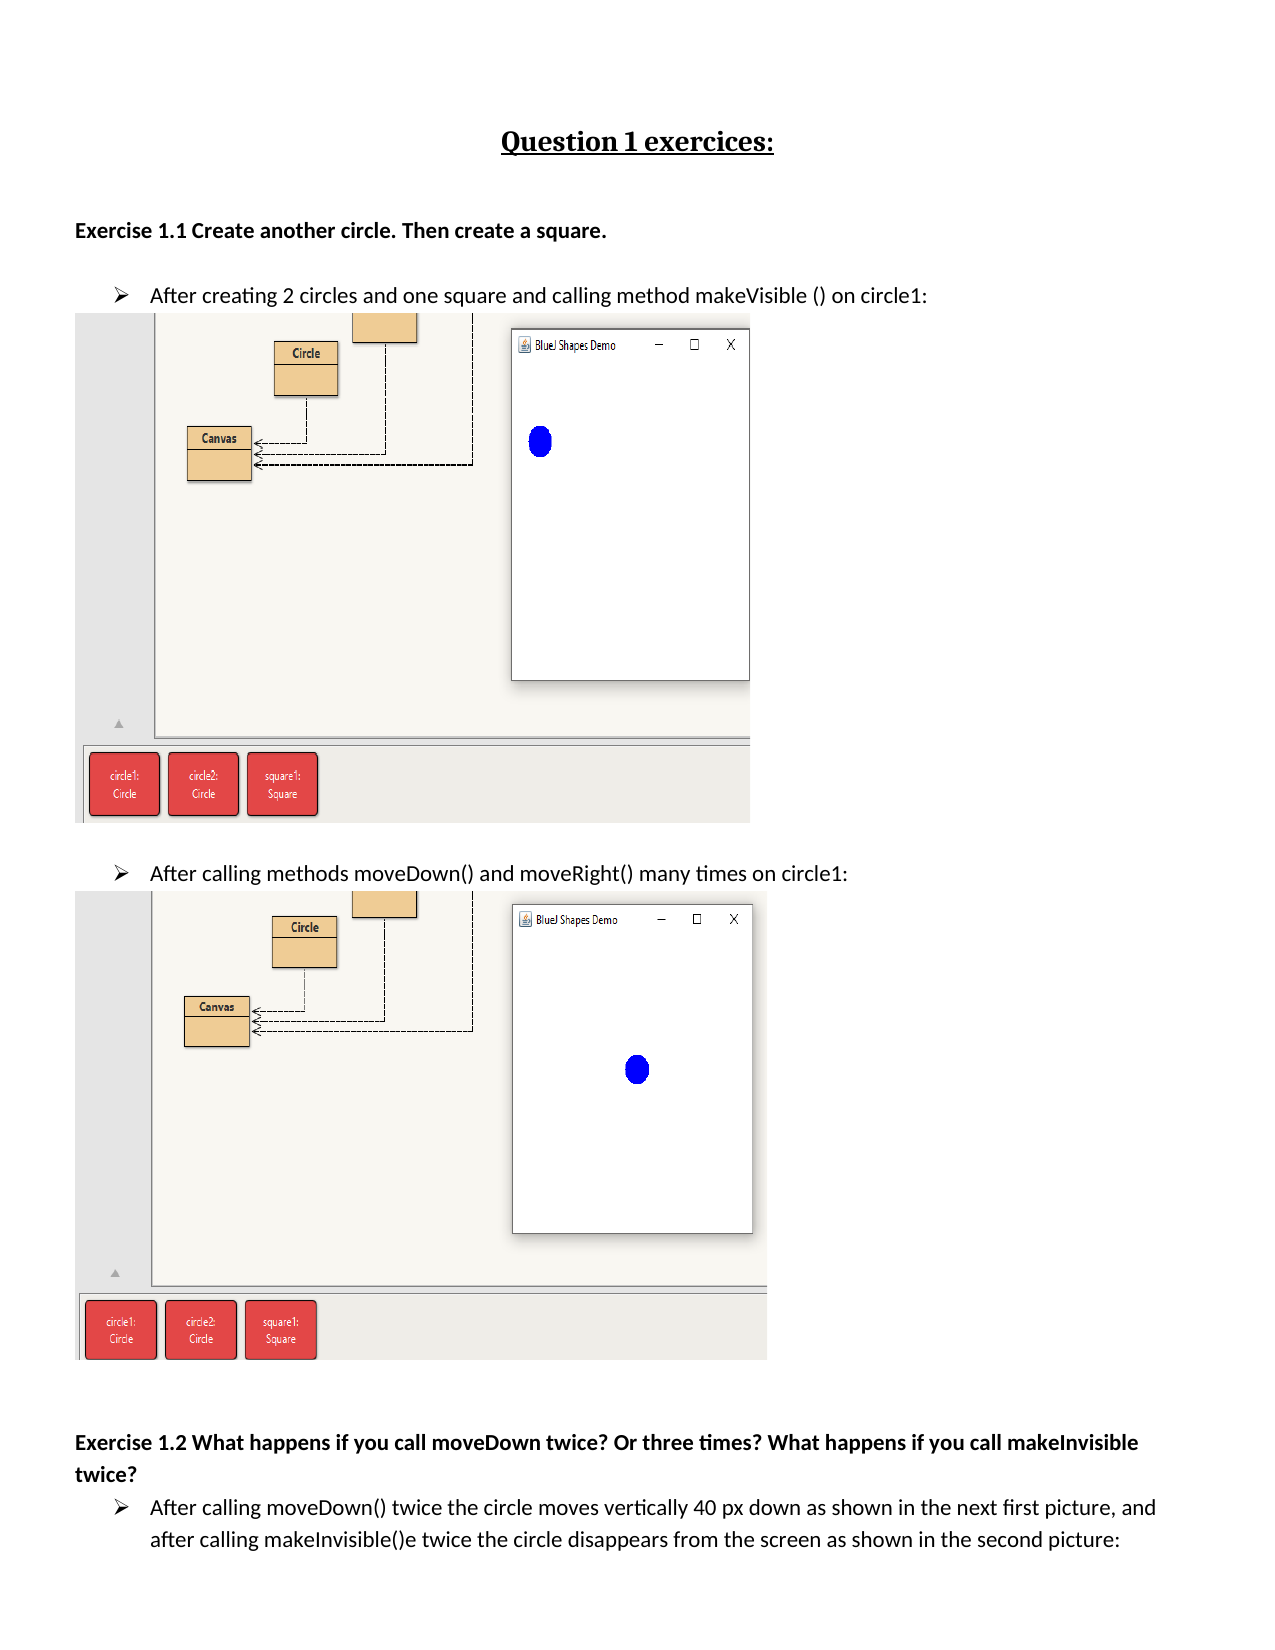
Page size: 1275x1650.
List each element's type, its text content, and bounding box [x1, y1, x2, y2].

picture [75, 313, 750, 823]
list After calling methods moveDown() and moveRight() many times on circle1: [112, 859, 1200, 887]
picture [75, 891, 768, 1360]
text Exercise 1.1 Create another circle. Then create a square. [75, 217, 1200, 244]
text Exercise 1.2 What happens if you call moveDown twice? Or three times? What happens if you call makeInvisible twice? [75, 1428, 1200, 1488]
subtitle Question 1 exercices: [75, 125, 1200, 158]
list After creating 2 circles and one square and calling method makeVisible () on circle1: [112, 281, 1200, 309]
list After calling moveDown() twice the circle moves vertically 40 px down as shown in the next first picture, and after calling makeInvisible()e twice the circle disappears from the screen as shown in the second picture: [112, 1493, 1200, 1553]
